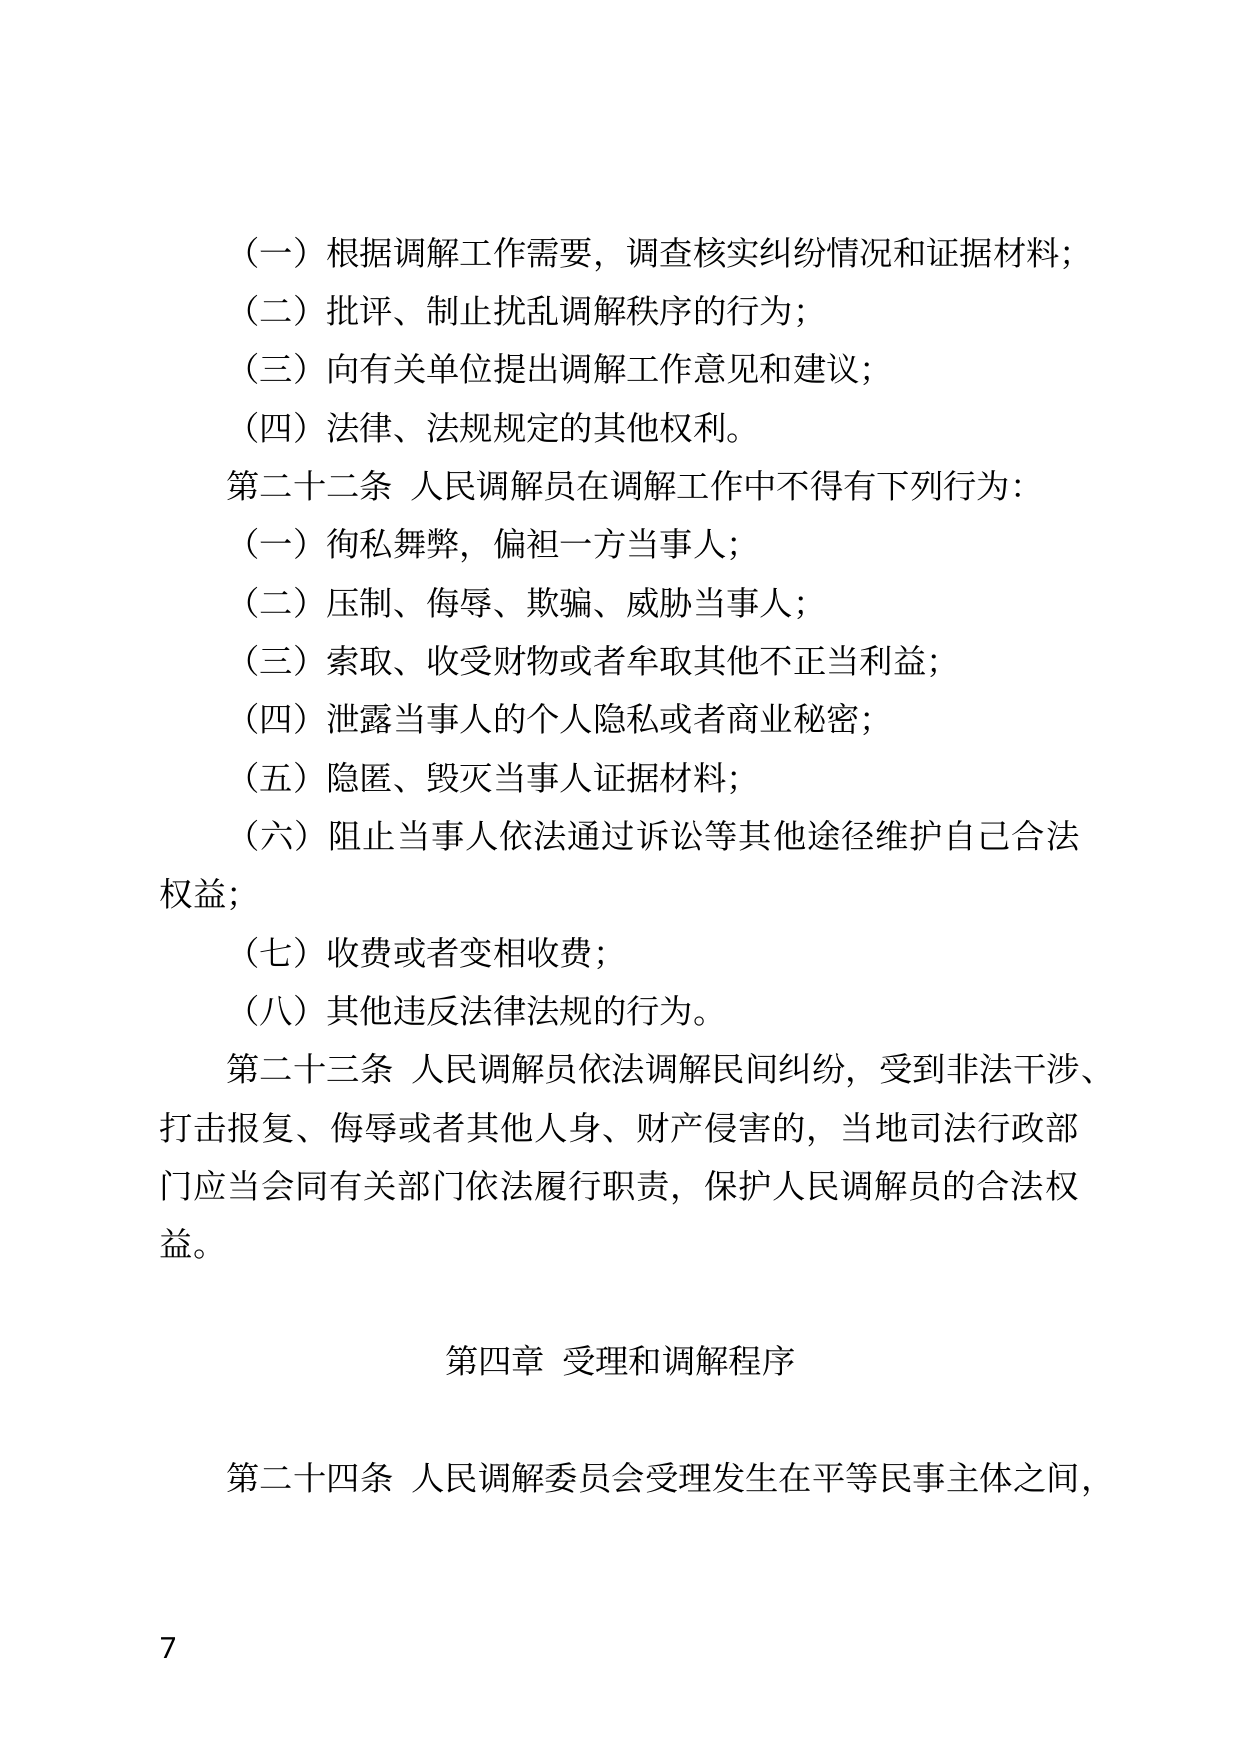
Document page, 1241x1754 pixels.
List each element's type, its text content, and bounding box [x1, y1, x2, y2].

text （三）索取、收受财物或者牟取其他不正当利益； [159, 627, 1081, 685]
text （五）隐匿、毁灭当事人证据材料； [159, 743, 1081, 802]
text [159, 1443, 1081, 1502]
text （一）徇私舞弊，偏袒一方当事人； [159, 510, 1081, 568]
text 第二十二条 人民调解员在调解工作中不得有下列行为： [159, 452, 1081, 510]
text （二）批评、制止扰乱调解秩序的行为； [159, 277, 1081, 335]
text 第二十三条 人民调解员依法调解民间纠纷，受到非法干涉、打击报复、侮辱或者其他人身、财产侵害的，当地司法行政部门应当会同有关部门依法履行职责，保护人民调解员的合法权益。 [159, 1035, 1081, 1268]
text （七）收费或者变相收费； [159, 918, 1081, 977]
text （一）根据调解工作需要，调查核实纠纷情况和证据材料； [159, 218, 1081, 277]
text （二）压制、侮辱、欺骗、威胁当事人； [159, 568, 1081, 627]
text 第四章 受理和调解程序 [159, 1327, 1081, 1385]
text （四）法律、法规规定的其他权利。 [159, 393, 1081, 452]
text （八）其他违反法律法规的行为。 [159, 977, 1081, 1035]
text （六）阻止当事人依法通过诉讼等其他途径维护自己合法权益； [159, 802, 1081, 918]
text （四）泄露当事人的个人隐私或者商业秘密； [159, 685, 1081, 743]
text （三）向有关单位提出调解工作意见和建议； [159, 335, 1081, 393]
